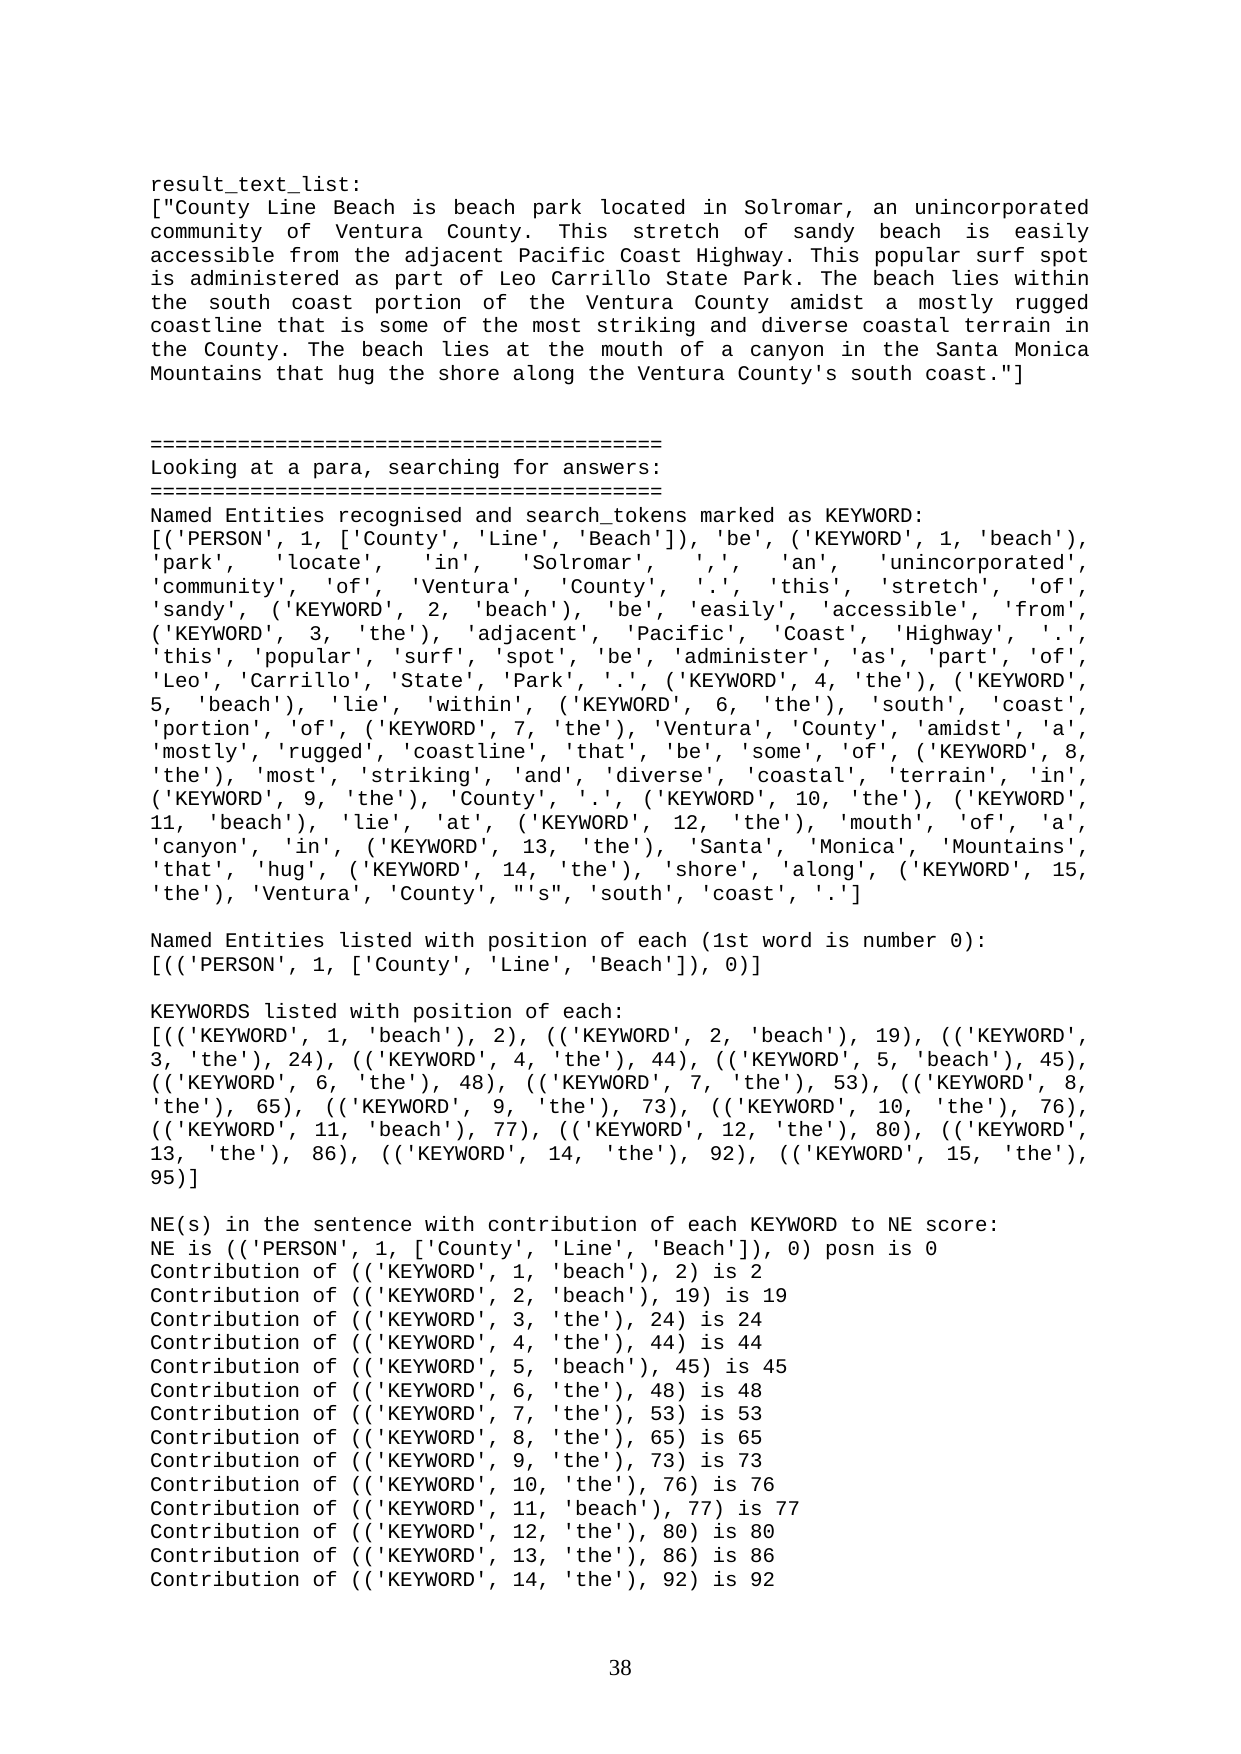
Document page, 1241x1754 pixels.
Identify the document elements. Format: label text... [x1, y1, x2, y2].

text [(('KEYWORD', 1, 'beach'), 2), (('KEYWORD', 2, 'beach'), 19), (('KEYWORD', 3, 'the'), 24), (('KEYWORD', 4, 'the'), 44), (('KEYWORD', 5, 'beach'), 45), (('KEYWORD', 6, 'the'), 48), (('KEYWORD', 7, 'the'), 53), (('KEYWORD', 8, 'the'), 65), (('KEYWORD', 9, 'the'), 73), (('KEYWORD', 10, 'the'), 76), (('KEYWORD', 11, 'beach'), 77), (('KEYWORD', 12, 'the'), 80), (('KEYWORD', 13, 'the'), 86), (('KEYWORD', 14, 'the'), 92), (('KEYWORD', 15, 'the'), 95)] [150, 1025, 1090, 1190]
text NE(s) in the sentence with contribution of each KEYWORD to NE score: [150, 1214, 1090, 1238]
text Contribution of (('KEYWORD', 12, 'the'), 80) is 80 [150, 1521, 1090, 1545]
text Contribution of (('KEYWORD', 1, 'beach'), 2) is 2 [150, 1261, 1090, 1285]
text Contribution of (('KEYWORD', 14, 'the'), 92) is 92 [150, 1569, 1090, 1592]
text NE is (('PERSON', 1, ['County', 'Line', 'Beach']), 0) posn is 0 [150, 1238, 1090, 1261]
text KEYWORDS listed with position of each: [150, 1001, 1090, 1025]
text Looking at a para, searching for answers: [150, 457, 1090, 481]
text Contribution of (('KEYWORD', 8, 'the'), 65) is 65 [150, 1427, 1090, 1451]
text Named Entities listed with position of each (1st word is number 0): [150, 930, 1090, 954]
text Contribution of (('KEYWORD', 5, 'beach'), 45) is 45 [150, 1356, 1090, 1379]
text Contribution of (('KEYWORD', 3, 'the'), 24) is 24 [150, 1309, 1090, 1332]
text [(('PERSON', 1, ['County', 'Line', 'Beach']), 0)] [150, 954, 1090, 978]
text Contribution of (('KEYWORD', 9, 'the'), 73) is 73 [150, 1451, 1090, 1474]
text Named Entities recognised and search_tokens marked as KEYWORD: [150, 505, 1090, 528]
text Contribution of (('KEYWORD', 11, 'beach'), 77) is 77 [150, 1498, 1090, 1521]
text Contribution of (('KEYWORD', 7, 'the'), 53) is 53 [150, 1403, 1090, 1427]
text Contribution of (('KEYWORD', 4, 'the'), 44) is 44 [150, 1332, 1090, 1356]
text Contribution of (('KEYWORD', 10, 'the'), 76) is 76 [150, 1474, 1090, 1498]
text result_text_list: [150, 174, 1090, 197]
text Contribution of (('KEYWORD', 6, 'the'), 48) is 48 [150, 1379, 1090, 1403]
text Contribution of (('KEYWORD', 13, 'the'), 86) is 86 [150, 1545, 1090, 1569]
text ========================================= [150, 434, 1090, 457]
text ["County Line Beach is beach park located in Solromar, an unincorporated community of Ventura County. This stretch of sandy beach is easily accessible from the adjacent Pacific Coast Highway. This popular surf spot is administered as part of Leo Carrillo State Park. The beach lies within the south coast portion of the Ventura County amidst a mostly rugged coastline that is some of the most striking and diverse coastal terrain in the County. The beach lies at the mouth of a canyon in the Santa Monica Mountains that hug the shore along the Ventura County's south coast."] [150, 197, 1090, 386]
text Contribution of (('KEYWORD', 2, 'beach'), 19) is 19 [150, 1285, 1090, 1309]
text ========================================= [150, 481, 1090, 505]
text [('PERSON', 1, ['County', 'Line', 'Beach']), 'be', ('KEYWORD', 1, 'beach'), 'park', 'locate', 'in', 'Solromar', ',', 'an', 'unincorporated', 'community', 'of', 'Ventura', 'County', '.', 'this', 'stretch', 'of', 'sandy', ('KEYWORD', 2, 'beach'), 'be', 'easily', 'accessible', 'from', ('KEYWORD', 3, 'the'), 'adjacent', 'Pacific', 'Coast', 'Highway', '.', 'this', 'popular', 'surf', 'spot', 'be', 'administer', 'as', 'part', 'of', 'Leo', 'Carrillo', 'State', 'Park', '.', ('KEYWORD', 4, 'the'), ('KEYWORD', 5, 'beach'), 'lie', 'within', ('KEYWORD', 6, 'the'), 'south', 'coast', 'portion', 'of', ('KEYWORD', 7, 'the'), 'Ventura', 'County', 'amidst', 'a', 'mostly', 'rugged', 'coastline', 'that', 'be', 'some', 'of', ('KEYWORD', 8, 'the'), 'most', 'striking', 'and', 'diverse', 'coastal', 'terrain', 'in', ('KEYWORD', 9, 'the'), 'County', '.', ('KEYWORD', 10, 'the'), ('KEYWORD', 11, 'beach'), 'lie', 'at', ('KEYWORD', 12, 'the'), 'mouth', 'of', 'a', 'canyon', 'in', ('KEYWORD', 13, 'the'), 'Santa', 'Monica', 'Mountains', 'that', 'hug', ('KEYWORD', 14, 'the'), 'shore', 'along', ('KEYWORD', 15, 'the'), 'Ventura', 'County', "'s", 'south', 'coast', '.'] [150, 528, 1090, 907]
